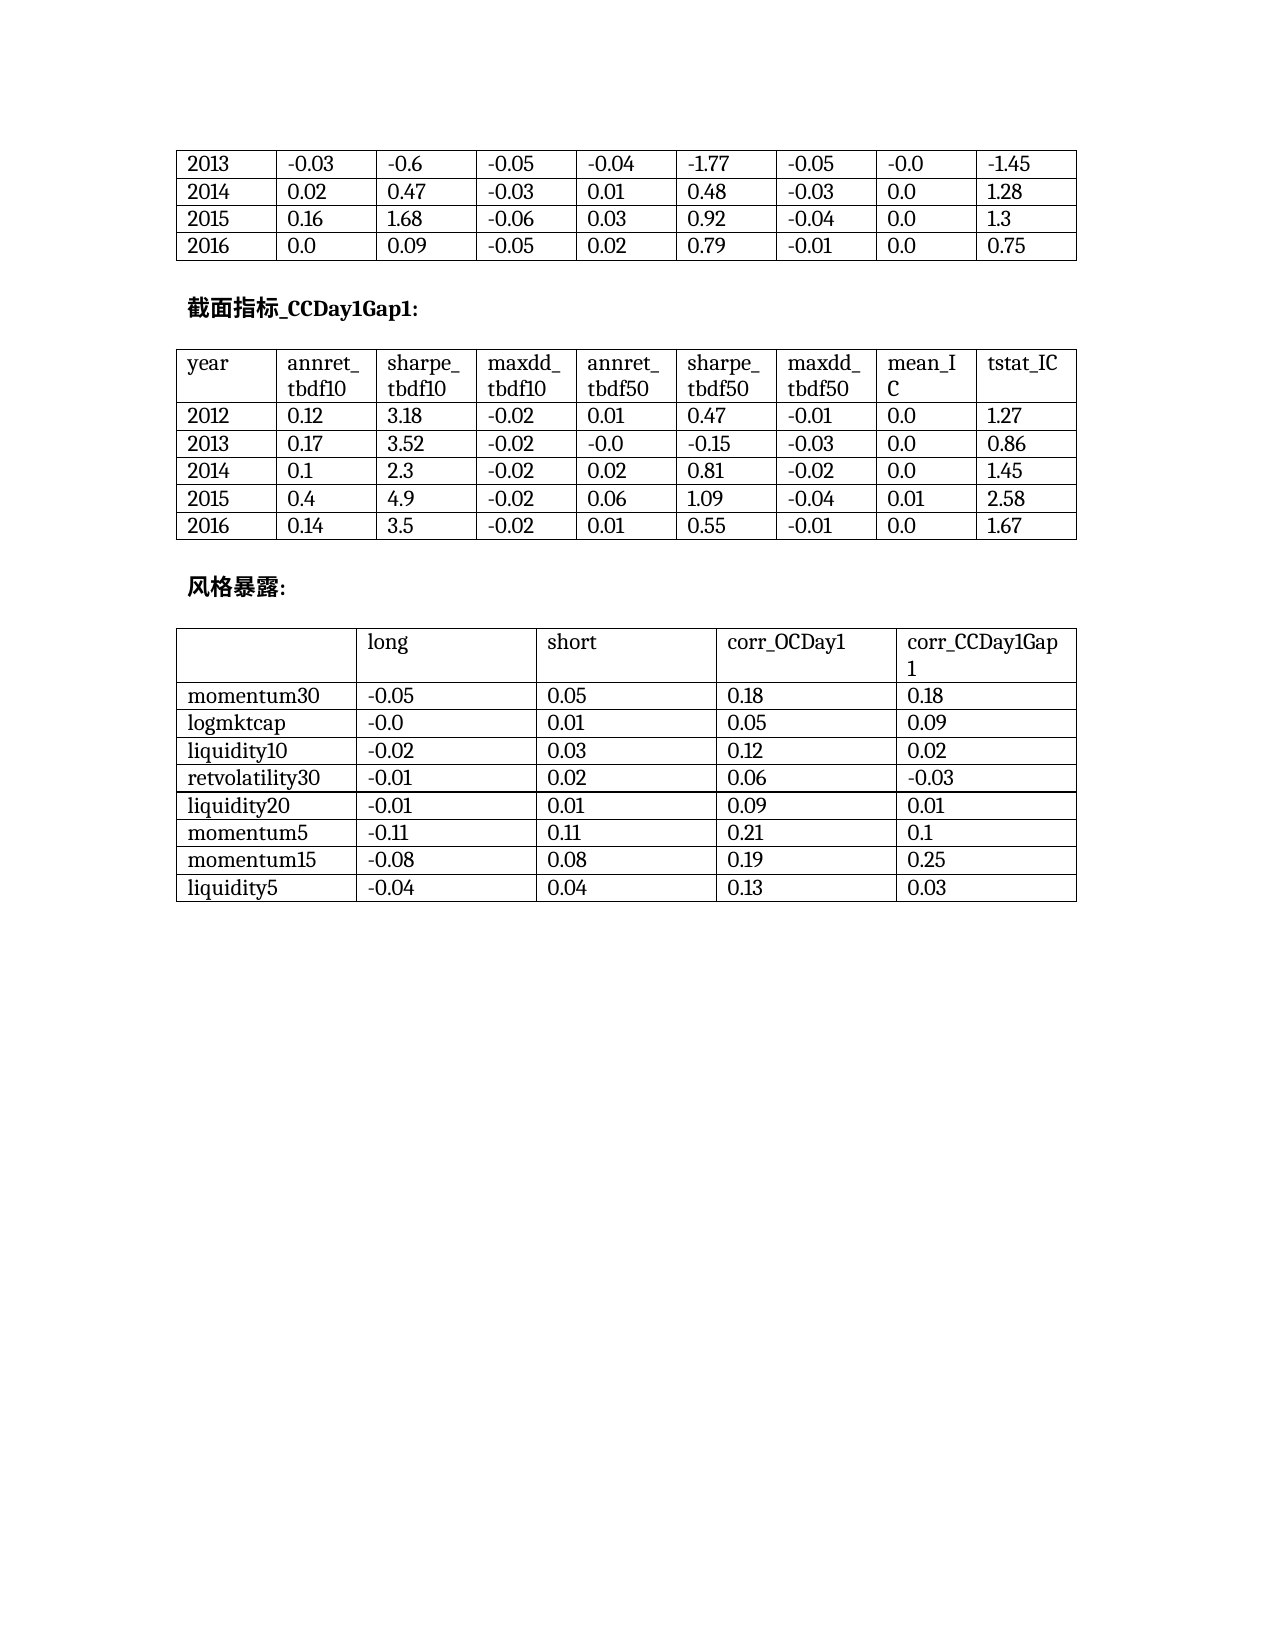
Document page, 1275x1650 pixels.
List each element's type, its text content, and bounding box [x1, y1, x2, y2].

table_cell momentum15 [177, 847, 356, 873]
table_cell 0.79 [677, 233, 776, 259]
table_cell 2.58 [977, 485, 1076, 512]
table_cell 0.48 [677, 179, 776, 205]
table_cell 0.0 [877, 458, 976, 484]
table_cell 3.18 [377, 403, 476, 429]
table_cell 0.02 [537, 765, 716, 791]
table_cell retvolatility30 [177, 765, 356, 791]
table_header annret_tbdf10 [277, 350, 376, 402]
table_cell -0.01 [357, 793, 536, 819]
table_cell -0.11 [357, 820, 536, 846]
table_cell 0.04 [537, 875, 716, 901]
table_cell -0.0 [577, 431, 676, 457]
table_cell -0.01 [357, 765, 536, 791]
table_cell 1.27 [977, 403, 1076, 429]
table_cell 0.03 [577, 206, 676, 232]
table_cell -0.03 [777, 431, 876, 457]
table_header maxdd_tbdf10 [477, 350, 576, 402]
table_cell 2016 [177, 513, 276, 539]
table_header corr_CCDay1Gap1 [897, 629, 1076, 682]
table_cell -0.04 [577, 151, 676, 177]
table_cell 0.25 [897, 847, 1076, 873]
table_cell 0.08 [537, 847, 716, 873]
table_cell -0.02 [477, 513, 576, 539]
table_header tstat_IC [977, 350, 1076, 402]
table_cell 1.67 [977, 513, 1076, 539]
table_cell 0.11 [537, 820, 716, 846]
table_cell 0.01 [897, 793, 1076, 819]
table_cell 0.1 [897, 820, 1076, 846]
table_cell -0.08 [357, 847, 536, 873]
table_cell -0.02 [477, 458, 576, 484]
table_cell 0.02 [577, 458, 676, 484]
table_cell 2013 [177, 151, 276, 177]
table_cell 0.0 [877, 233, 976, 259]
table_cell 1.09 [677, 485, 776, 512]
table_cell 2015 [177, 206, 276, 232]
table_cell -0.0 [357, 710, 536, 737]
table_cell 0.86 [977, 431, 1076, 457]
table_cell 3.5 [377, 513, 476, 539]
table_cell 0.18 [717, 683, 896, 709]
table_cell 1.3 [977, 206, 1076, 232]
table_cell 1.28 [977, 179, 1076, 205]
table_cell 2013 [177, 431, 276, 457]
table_cell 0.02 [897, 738, 1076, 764]
table_header [177, 629, 356, 682]
table_cell -0.04 [777, 485, 876, 512]
table_cell 2016 [177, 233, 276, 259]
table_cell 0.55 [677, 513, 776, 539]
table_cell 0.14 [277, 513, 376, 539]
table_cell 2012 [177, 403, 276, 429]
table_cell 2.3 [377, 458, 476, 484]
table_cell 0.0 [877, 206, 976, 232]
table_cell 0.12 [277, 403, 376, 429]
table_cell liquidity5 [177, 875, 356, 901]
table_cell 0.4 [277, 485, 376, 512]
table_cell 0.18 [897, 683, 1076, 709]
table_header long [357, 629, 536, 682]
table_cell 0.01 [537, 710, 716, 737]
table_cell 0.19 [717, 847, 896, 873]
table_header corr_OCDay1 [717, 629, 896, 682]
table_header sharpe_tbdf50 [677, 350, 776, 402]
text 风格暴露: [187, 540, 1087, 602]
table_cell -0.0 [877, 151, 976, 177]
table_cell -0.02 [477, 485, 576, 512]
table_cell 0.81 [677, 458, 776, 484]
table_cell 0.05 [537, 683, 716, 709]
table_cell 0.47 [377, 179, 476, 205]
table_cell -0.05 [477, 151, 576, 177]
table_cell -1.77 [677, 151, 776, 177]
table_cell 1.68 [377, 206, 476, 232]
table_cell 0.17 [277, 431, 376, 457]
table_cell 0.16 [277, 206, 376, 232]
table_cell 2015 [177, 485, 276, 512]
table_cell 0.0 [277, 233, 376, 259]
table_cell -0.01 [777, 403, 876, 429]
table_cell 2014 [177, 179, 276, 205]
table_cell logmktcap [177, 710, 356, 737]
table_cell 0.01 [577, 179, 676, 205]
table_cell -0.6 [377, 151, 476, 177]
table_header short [537, 629, 716, 682]
table_cell 3.52 [377, 431, 476, 457]
table_cell 2014 [177, 458, 276, 484]
table_cell liquidity20 [177, 793, 356, 819]
table_cell 0.0 [877, 513, 976, 539]
table_cell -0.02 [477, 403, 576, 429]
table_cell -0.05 [777, 151, 876, 177]
table_cell 0.0 [877, 403, 976, 429]
table_cell -0.03 [477, 179, 576, 205]
table_cell 0.47 [677, 403, 776, 429]
table_cell -0.02 [357, 738, 536, 764]
table_cell 0.1 [277, 458, 376, 484]
table_cell 0.0 [877, 431, 976, 457]
table_cell momentum30 [177, 683, 356, 709]
table_cell liquidity10 [177, 738, 356, 764]
table_cell 0.75 [977, 233, 1076, 259]
table_cell 0.12 [717, 738, 896, 764]
table_cell 0.03 [537, 738, 716, 764]
table_cell -0.04 [777, 206, 876, 232]
table_cell 1.45 [977, 458, 1076, 484]
text 截面指标_CCDay1Gap1: [187, 261, 1087, 323]
table_cell -0.05 [477, 233, 576, 259]
table_cell -0.06 [477, 206, 576, 232]
table_cell 0.01 [537, 793, 716, 819]
table_header maxdd_tbdf50 [777, 350, 876, 402]
table_cell -0.03 [277, 151, 376, 177]
table_cell -0.01 [777, 513, 876, 539]
table_cell -0.03 [777, 179, 876, 205]
table_cell 0.09 [717, 793, 896, 819]
table_cell 0.09 [897, 710, 1076, 737]
table_cell -0.03 [897, 765, 1076, 791]
table_cell -0.15 [677, 431, 776, 457]
table_cell 0.92 [677, 206, 776, 232]
table_header sharpe_tbdf10 [377, 350, 476, 402]
table_cell 0.01 [577, 403, 676, 429]
table_cell 0.02 [577, 233, 676, 259]
table_cell 0.03 [897, 875, 1076, 901]
table_header mean_IC [877, 350, 976, 402]
table_cell 0.01 [577, 513, 676, 539]
table_cell 0.09 [377, 233, 476, 259]
table_header annret_tbdf50 [577, 350, 676, 402]
table_header year [177, 350, 276, 402]
table_cell 0.21 [717, 820, 896, 846]
table_cell -0.02 [477, 431, 576, 457]
table_cell 0.06 [577, 485, 676, 512]
table_cell 0.13 [717, 875, 896, 901]
table_cell 0.02 [277, 179, 376, 205]
table_cell 4.9 [377, 485, 476, 512]
table_cell 0.05 [717, 710, 896, 737]
table_cell -0.05 [357, 683, 536, 709]
table_cell 0.01 [877, 485, 976, 512]
table_cell -0.04 [357, 875, 536, 901]
table_cell momentum5 [177, 820, 356, 846]
table_cell 0.0 [877, 179, 976, 205]
table_cell -1.45 [977, 151, 1076, 177]
table_cell -0.02 [777, 458, 876, 484]
table_cell 0.06 [717, 765, 896, 791]
table_cell -0.01 [777, 233, 876, 259]
